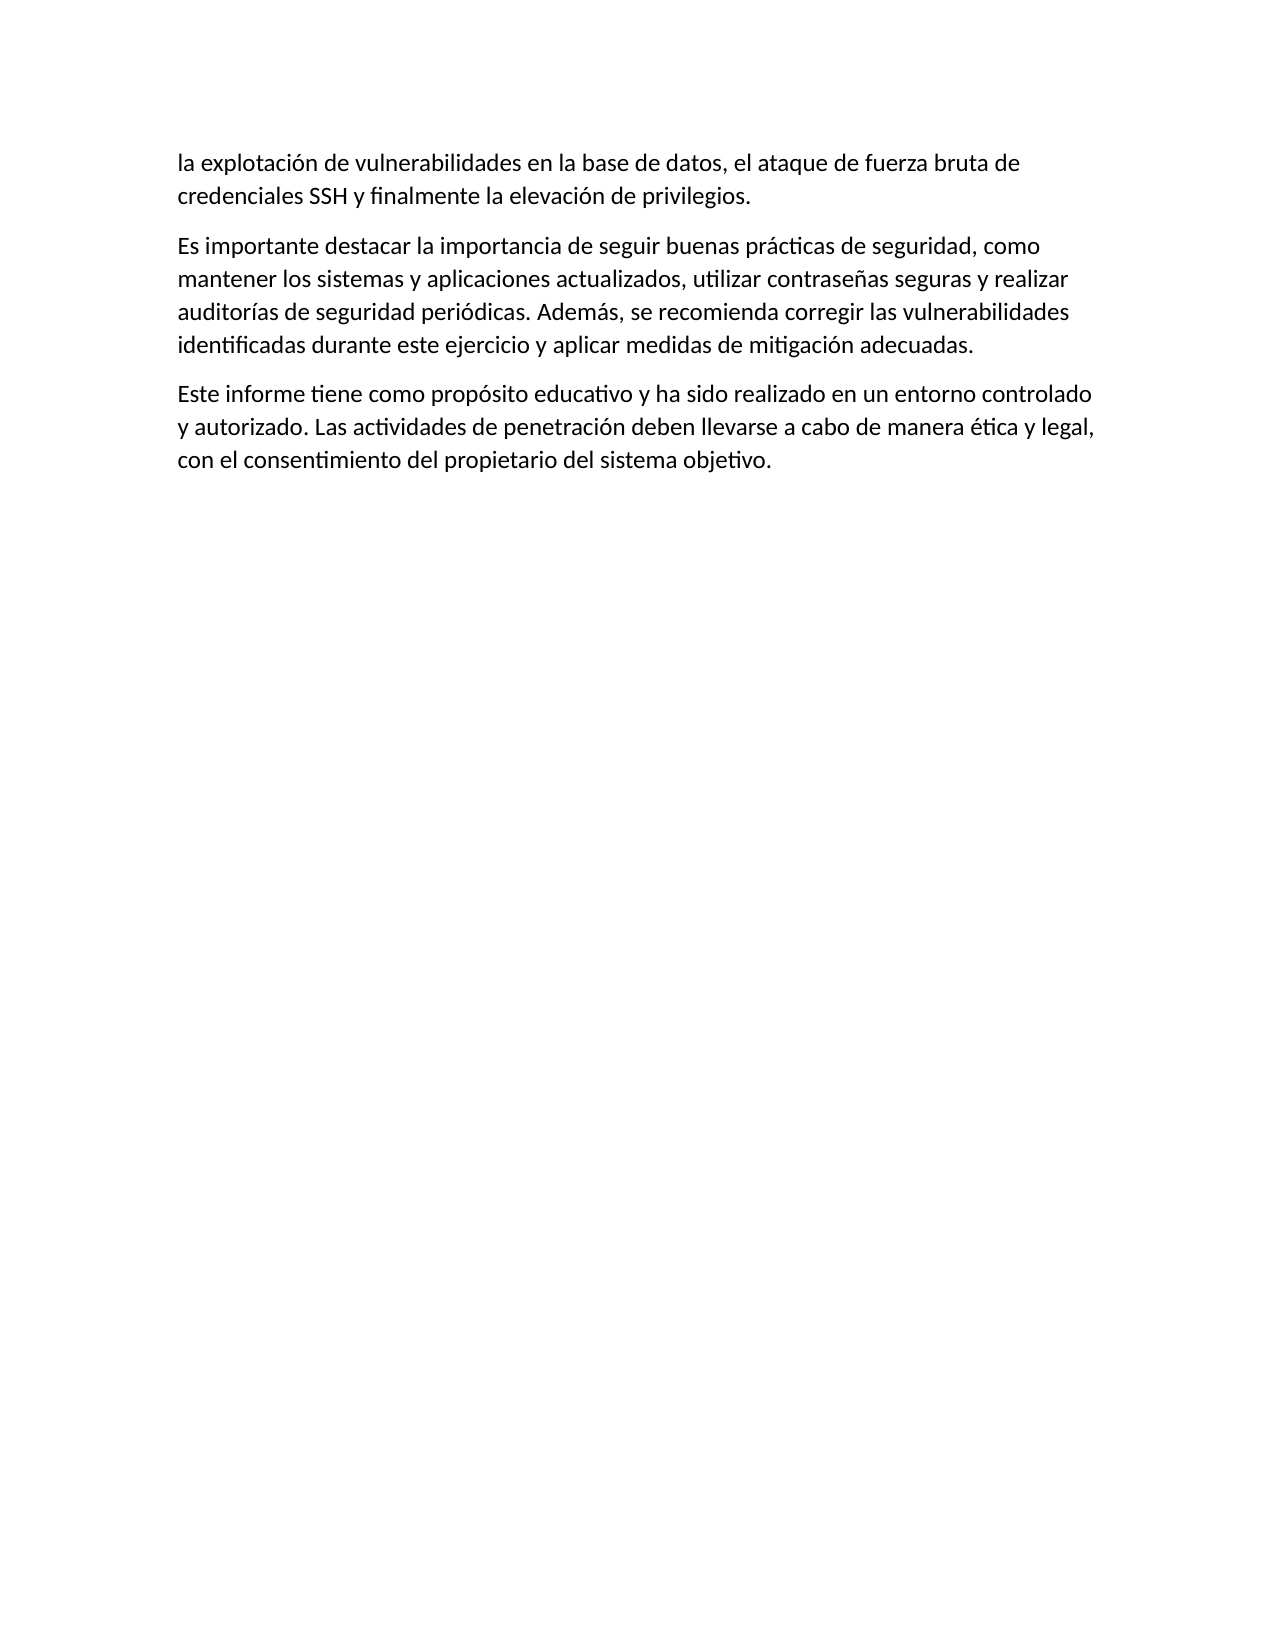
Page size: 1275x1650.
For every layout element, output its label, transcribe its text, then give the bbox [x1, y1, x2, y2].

text Es importante destacar la importancia de seguir buenas prácticas de seguridad, como mantener los sistemas y aplicaciones actualizados, utilizar contraseñas seguras y realizar auditorías de seguridad periódicas. Además, se recomienda corregir las vulnerabilidades identificadas durante este ejercicio y aplicar medidas de mitigación adecuadas. [177, 230, 1098, 359]
text Este informe tiene como propósito educativo y ha sido realizado en un entorno controlado y autorizado. Las actividades de penetración deben llevarse a cabo de manera ética y legal, con el consentimiento del propietario del sistema objetivo. [177, 378, 1098, 475]
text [177, 148, 1098, 211]
